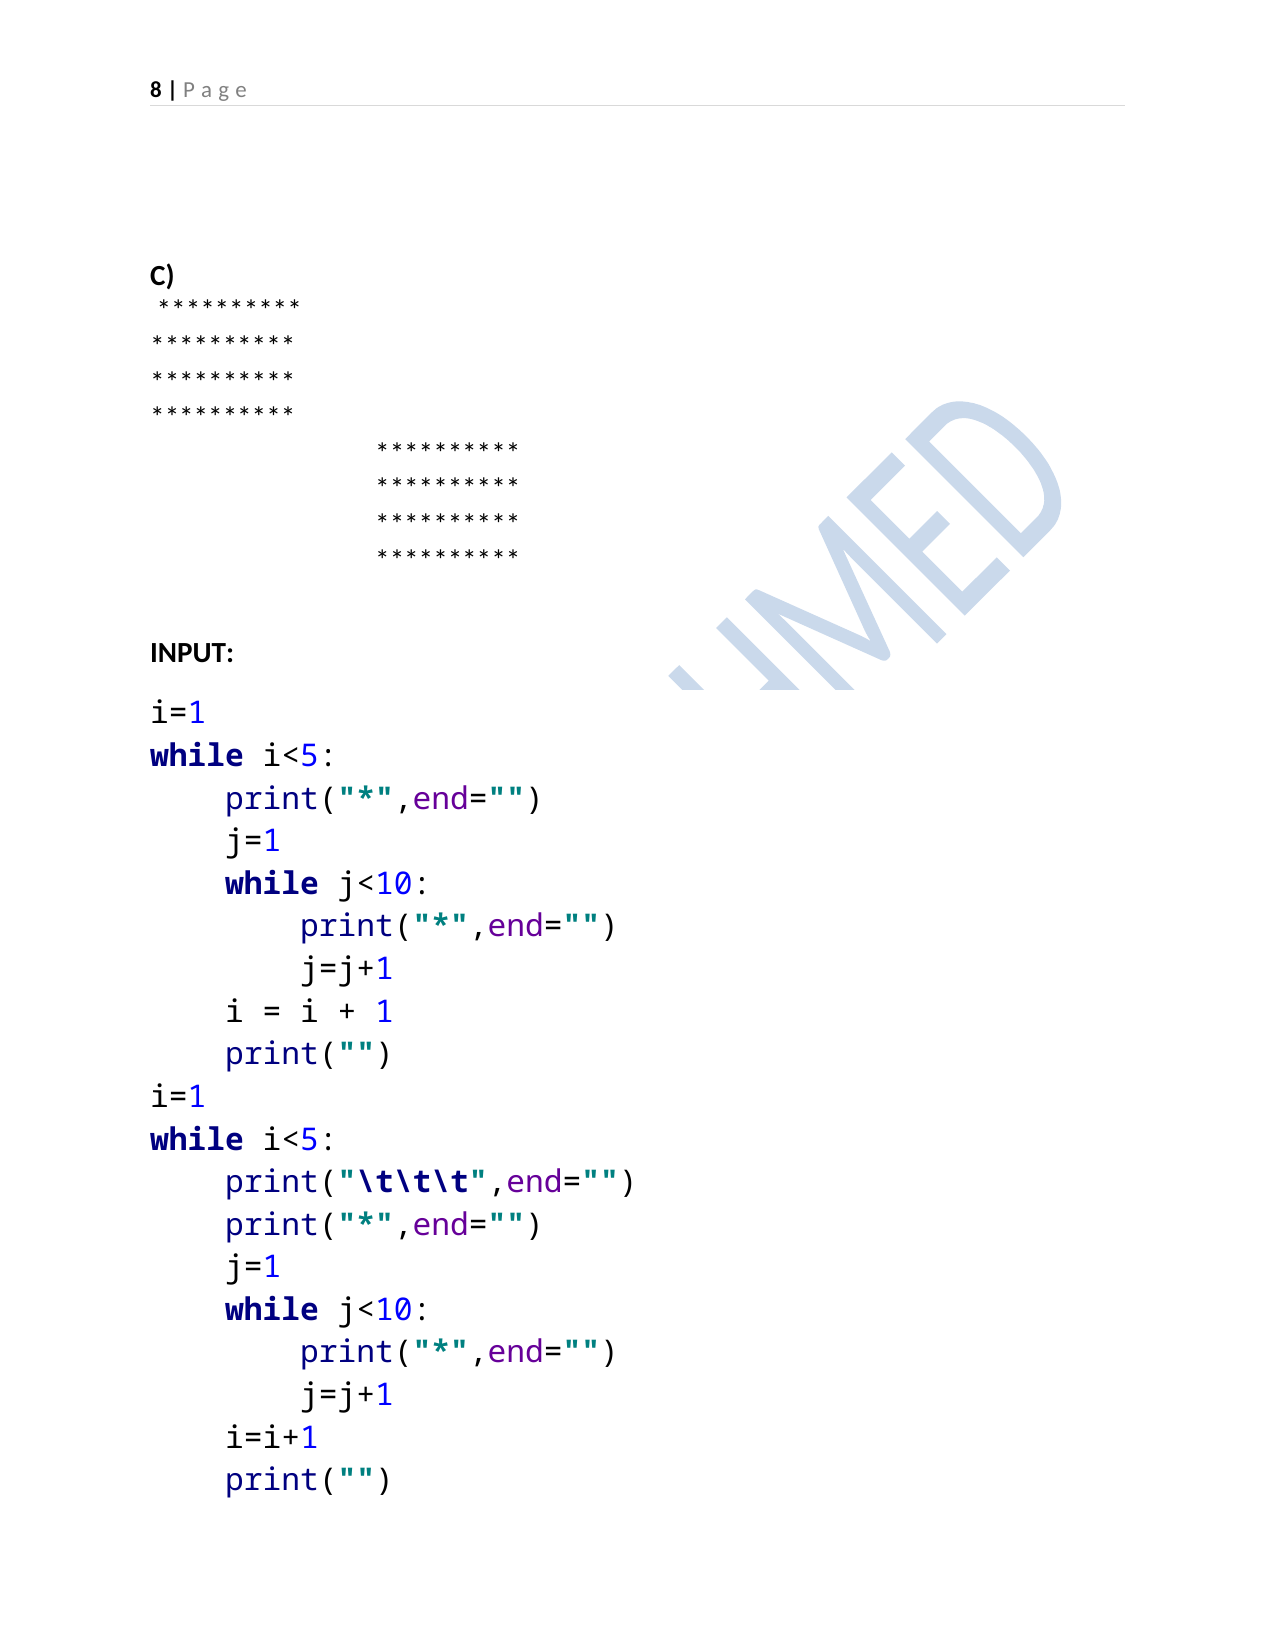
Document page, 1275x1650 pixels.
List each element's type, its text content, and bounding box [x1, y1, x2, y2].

text ********** [150, 328, 1125, 364]
text ********** [150, 542, 1125, 577]
text ********** [150, 471, 1125, 506]
text ********** [150, 435, 1125, 471]
text ********** [150, 506, 1125, 542]
text i=1 while i<5: print("*",end="") j=1 while j<10: print("*",end="") j=j+1 i = i + 1 print("") i=1 while i<5: print("\t\t\t",end="") print("*",end="") j=1 while j<10: print("*",end="") j=j+1 i=i+1 print("") [150, 690, 1125, 1500]
text ********** [150, 399, 1125, 435]
text INPUT: [150, 634, 1125, 669]
text ********** [150, 364, 1125, 399]
text ********** [150, 292, 1125, 328]
text C) [150, 257, 1125, 292]
